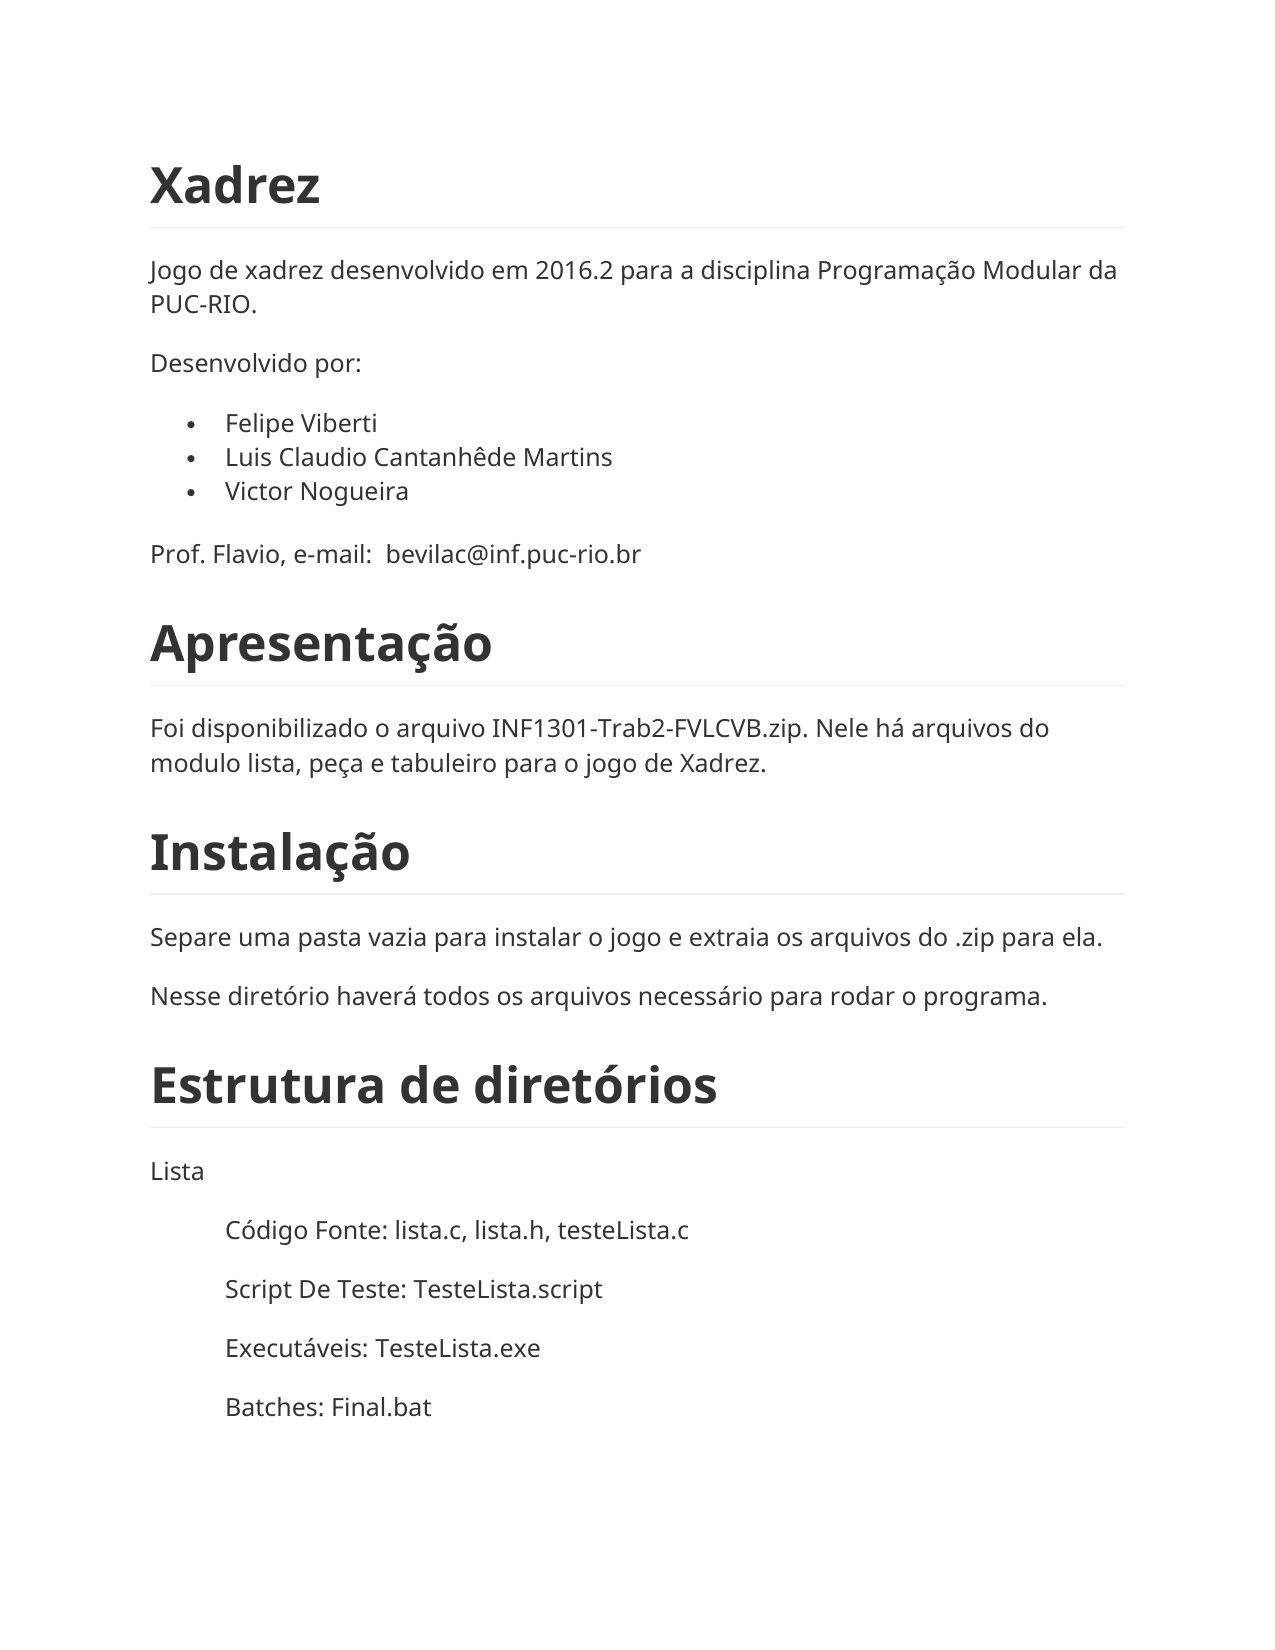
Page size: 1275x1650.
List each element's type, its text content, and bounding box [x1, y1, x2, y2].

text Instalação [150, 817, 1125, 893]
list Felipe Viberti [187, 405, 1125, 439]
subtitle Xadrez [150, 150, 1125, 227]
text Executáveis: TesteLista.exe [150, 1331, 1125, 1365]
text Apresentação [150, 608, 1125, 685]
text Nesse diretório haverá todos os arquivos necessário para rodar o programa. [150, 979, 1125, 1013]
text Desenvolvido por: [150, 346, 1125, 380]
subtitle Estrutura de diretórios [150, 1050, 1125, 1127]
text Prof. Flavio, e-mail: bevilac@inf.puc-rio.br [150, 537, 1125, 571]
text Separe uma pasta vazia para instalar o jogo e extraia os arquivos do .zip para ela. [150, 920, 1125, 954]
text Foi disponibilizado o arquivo INF1301-Trab2-FVLCVB.zip. Nele há arquivos do modulo lista, peça e tabuleiro para o jogo de Xadrez. [150, 711, 1125, 779]
text Código Fonte: lista.c, lista.h, testeLista.c [150, 1212, 1125, 1247]
list Victor Nogueira [187, 473, 1125, 507]
text Script De Teste: TesteLista.script [150, 1272, 1125, 1306]
list Luis Claudio Cantanhêde Martins [187, 439, 1125, 473]
text Batches: Final.bat [150, 1390, 1125, 1424]
text Lista [150, 1153, 1125, 1187]
text Jogo de xadrez desenvolvido em 2016.2 para a disciplina Programação Modular da PUC-RIO. [150, 253, 1125, 321]
